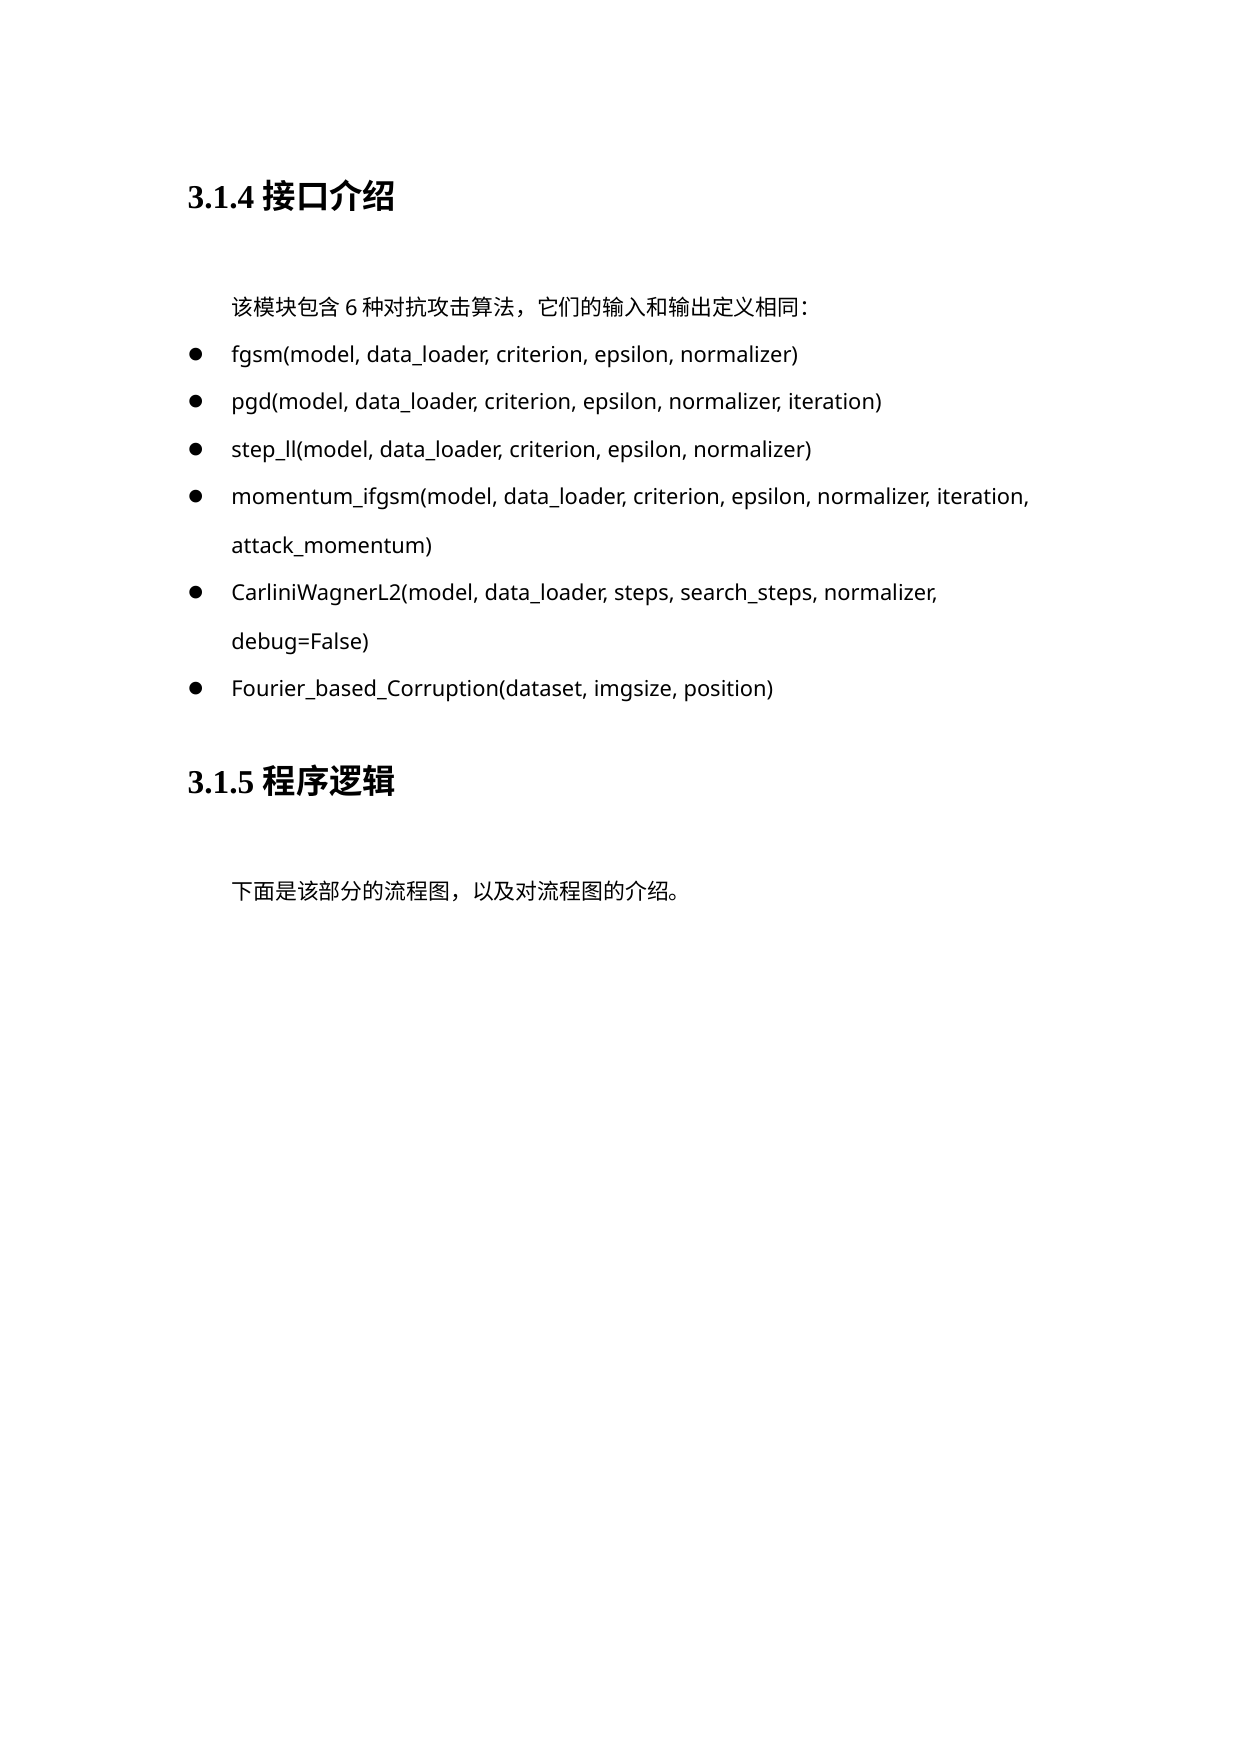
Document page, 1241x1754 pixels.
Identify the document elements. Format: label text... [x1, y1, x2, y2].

list momentum_ifgsm(model, data_loader, criterion, epsilon, normalizer, iteration, attack_momentum) [187, 480, 1053, 561]
list Fourier_based_Corruption(dataset, imgsize, position) [187, 672, 1053, 704]
subtitle 程序逻辑 [187, 746, 1053, 811]
text 下面是该部分的流程图，以及对流程图的介绍。 [187, 874, 1053, 906]
list CarliniWagnerL2(model, data_loader, steps, search_steps, normalizer, debug=False) [187, 576, 1053, 657]
text 该模块包含6种对抗攻击算法，它们的输入和输出定义相同： [187, 289, 1053, 322]
list pgd(model, data_loader, criterion, epsilon, normalizer, iteration) [187, 385, 1053, 417]
subtitle 接口介绍 [187, 162, 1053, 227]
list fgsm(model, data_loader, criterion, epsilon, normalizer) [187, 337, 1053, 370]
list step_ll(model, data_loader, criterion, epsilon, normalizer) [187, 432, 1053, 465]
